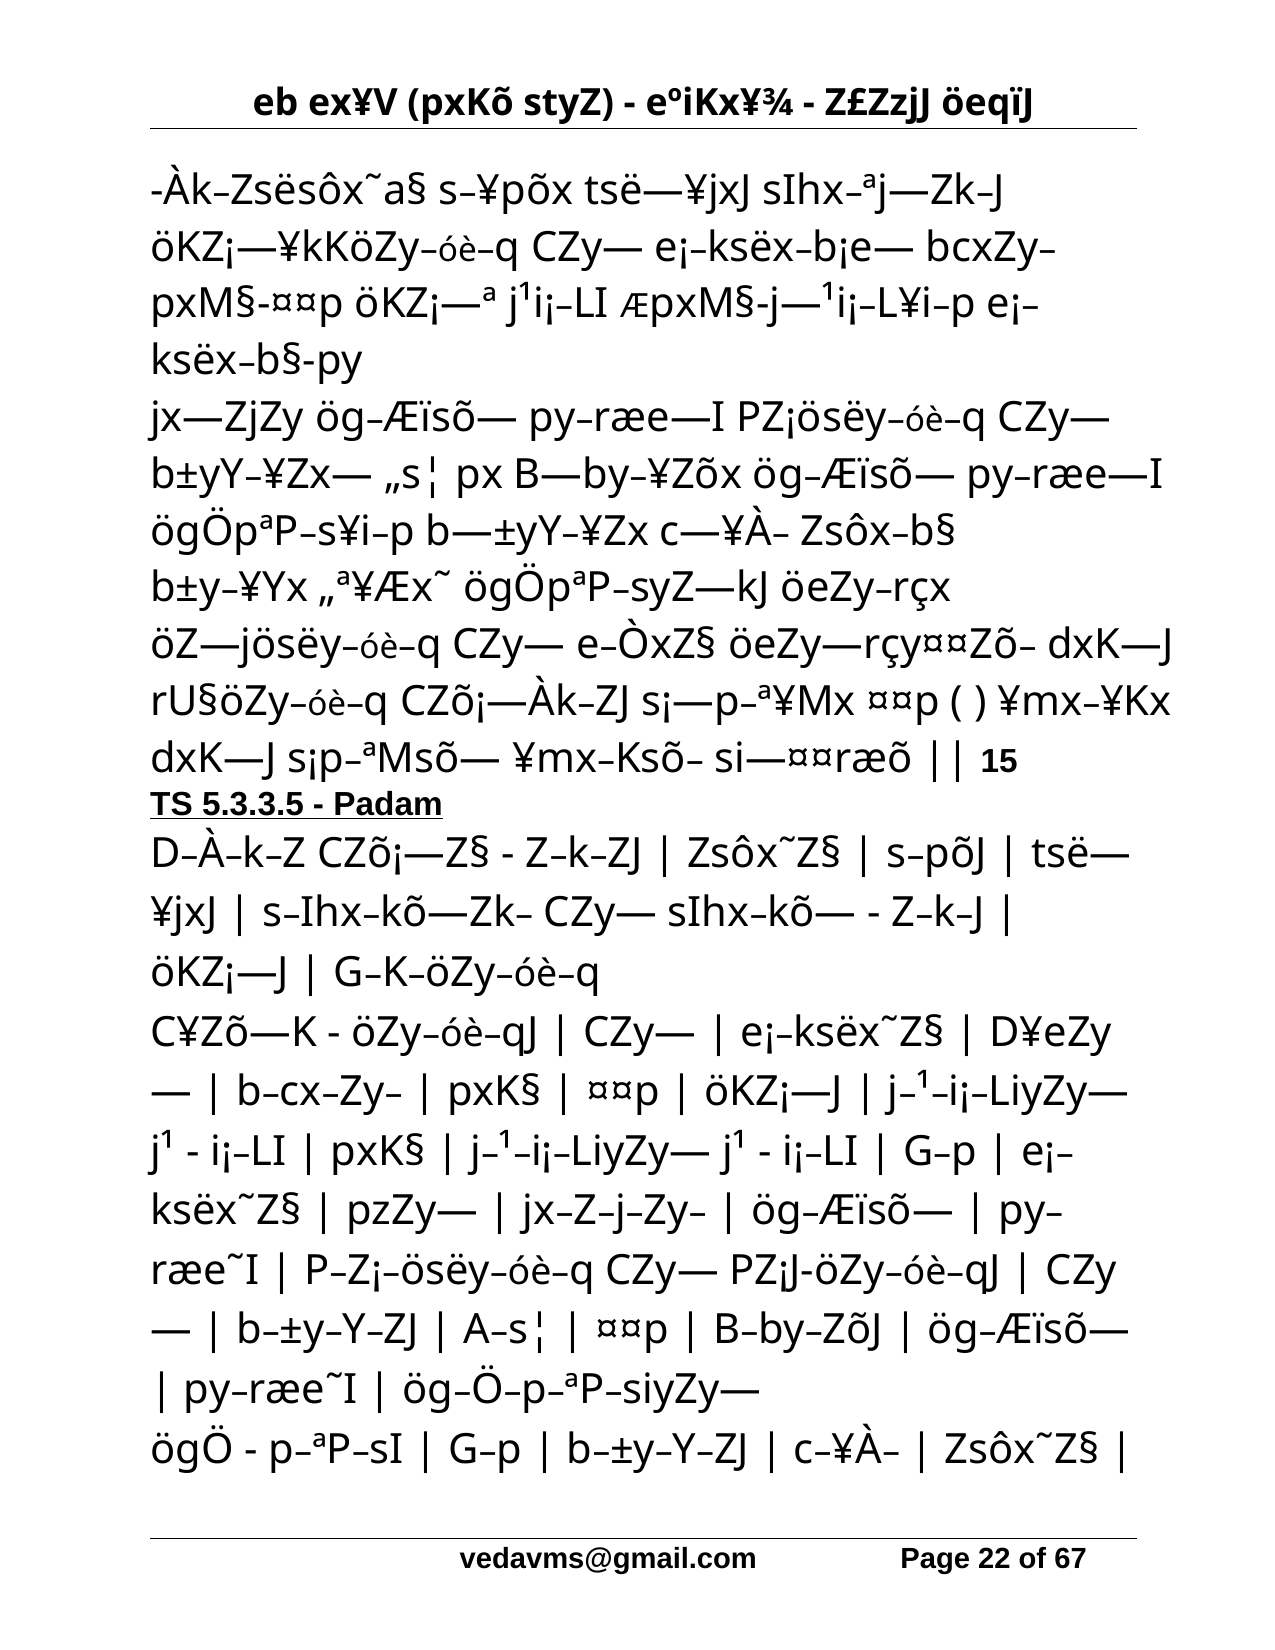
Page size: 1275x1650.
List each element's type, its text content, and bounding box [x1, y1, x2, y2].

text ögÖ - p–ªP–sI | G–p | b–±y–Y–ZJ | c–¥À– | Zsôx˜Z§ | [150, 1418, 1137, 1475]
text rU§öZy–óè–q CZõ¡—Àk–ZJ s¡—p–ª¥Mx ¤¤p ( ) ¥mx–¥Kx [150, 671, 1193, 727]
text dxK—J s¡p–ªMsõ— ¥mx–Ksõ– si—¤¤ræõ || 15 [150, 727, 1193, 784]
text öZ—jösëy–óè–q CZy— e–ÒxZ§ öeZy—rçy¤¤Zõ– dxK—J [150, 614, 1193, 671]
text jx—ZjZy ög–Æïsõ— py–ræe—I PZ¡ösëy–óè–q CZy— [150, 387, 1193, 443]
text b±yY–¥Zx— „s¦ px B—by–¥Zõx ög–Æïsõ— py–ræe—I ögÖpªP–s¥i–p b—±yY–¥Zx c—¥À– Zsôx–b§ [150, 443, 1193, 557]
text b±y–¥Yx „ª¥Æx˜ ögÖpªP–syZ—kJ öeZy–rçx [150, 557, 1193, 614]
text D–À–k–Z CZõ¡—Z§ - Z–k–ZJ | Zsôx˜Z§ | s–põJ | tsë—¥jxJ | s–Ihx–kõ—Zk– CZy— sIhx–kõ— - Z–k–J | öKZ¡—J | G–K–öZy–óè–q [150, 823, 1137, 998]
text -Àk–Zsësôx˜a§ s–¥põx tsë—¥jxJ sIhx–ªj—Zk–J [150, 160, 1137, 216]
text öKZ¡—¥kKöZy–óè–q CZy— e¡–ksëx–b¡e— bcxZy– pxM§-¤¤p öKZ¡—ª j¹i¡–LI ÆpxM§-j—¹i¡–L¥i–p e¡–ksëx–b§-py [150, 216, 1137, 387]
text TS 5.3.3.5 - Padam [150, 784, 1137, 823]
